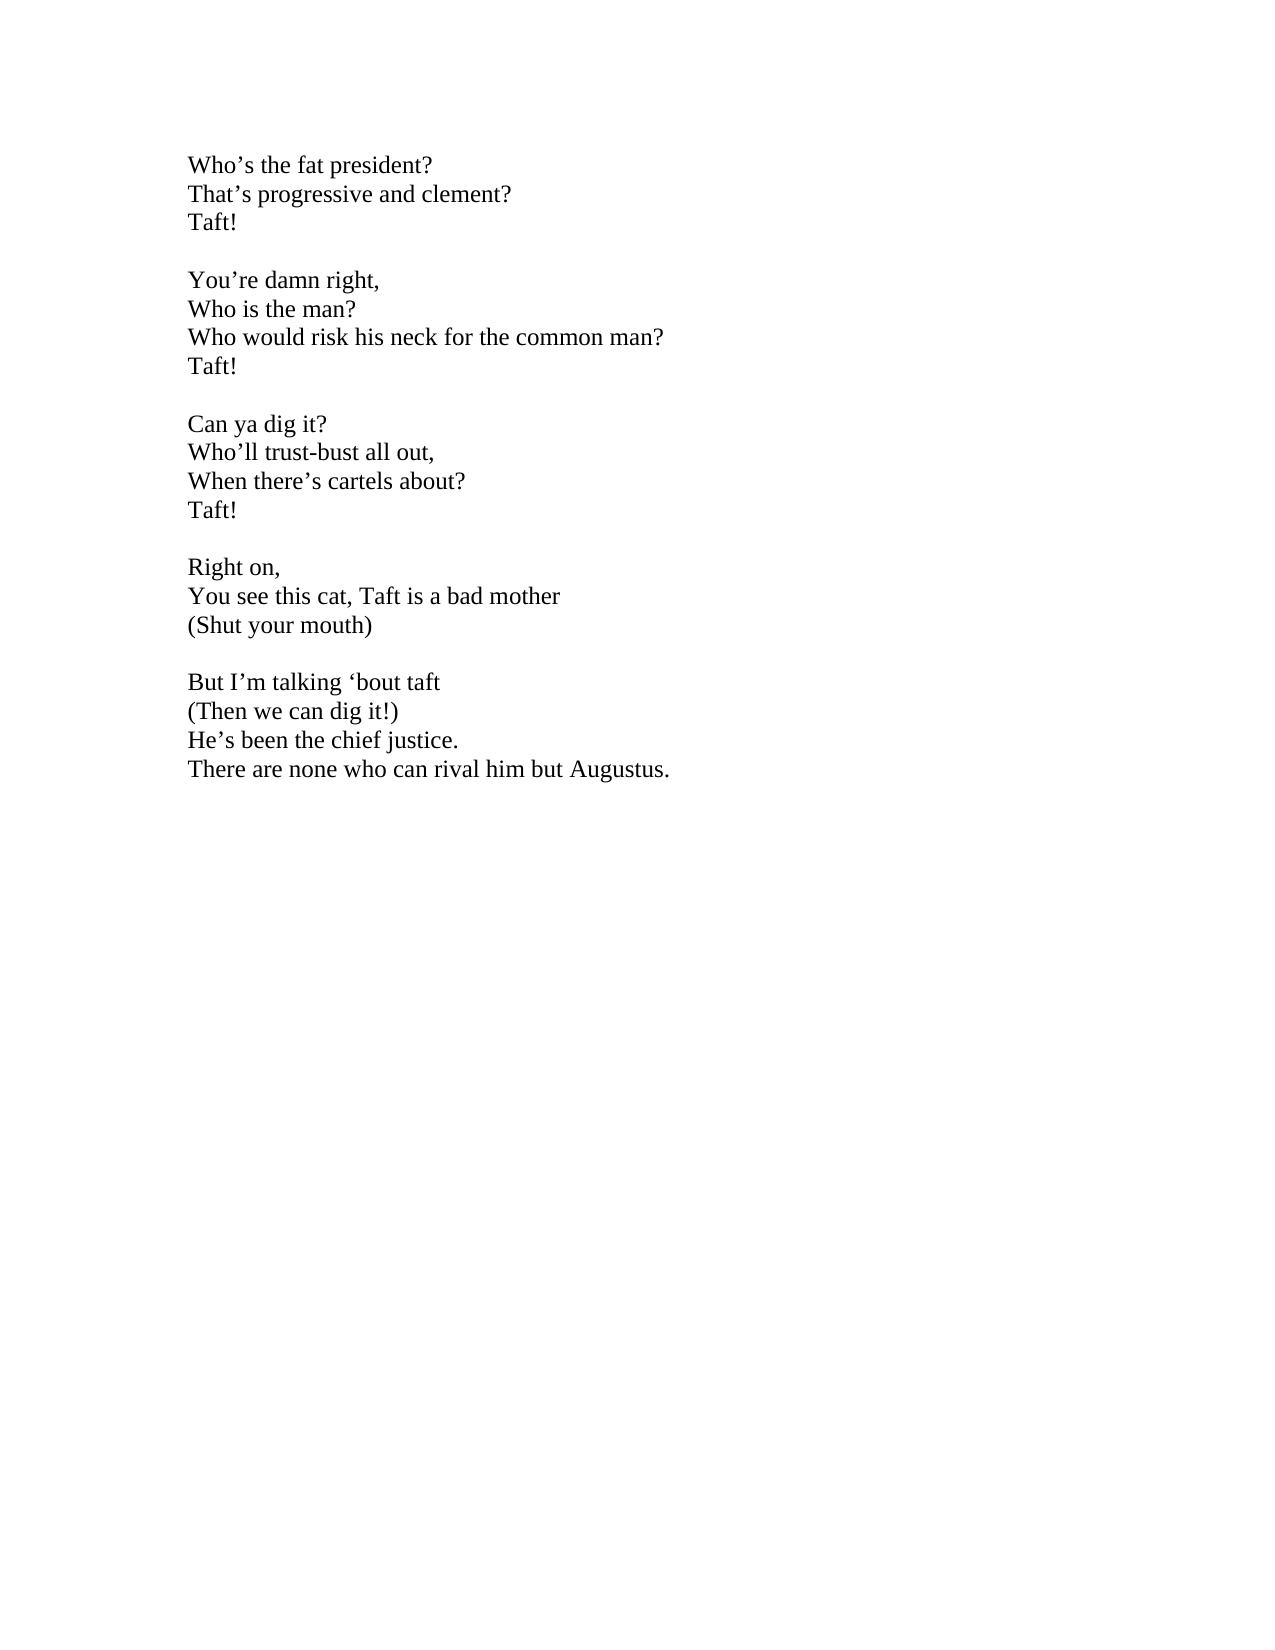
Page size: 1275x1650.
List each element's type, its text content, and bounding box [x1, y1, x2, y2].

text Can ya dig it? [187, 409, 1087, 437]
text There are none who can rival him but Augustus. [187, 754, 1087, 782]
text (Shut your mouth) [187, 610, 1087, 639]
text (Then we can dig it!) [187, 696, 1087, 725]
text But I’m talking ‘bout taft [187, 667, 1087, 696]
text Taft! [187, 207, 1087, 236]
text Who’s the fat president? [187, 150, 1087, 179]
text That’s progressive and clement? [187, 179, 1087, 207]
text You’re damn right, [187, 265, 1087, 294]
text Right on, [187, 552, 1087, 581]
text Taft! [187, 495, 1087, 524]
text Taft! [187, 351, 1087, 380]
text You see this cat, Taft is a bad mother [187, 581, 1087, 610]
text When there’s cartels about? [187, 466, 1087, 495]
text Who is the man? [187, 294, 1087, 322]
text Who would risk his neck for the common man? [187, 322, 1087, 351]
text He’s been the chief justice. [187, 725, 1087, 754]
text Who’ll trust-bust all out, [187, 437, 1087, 466]
